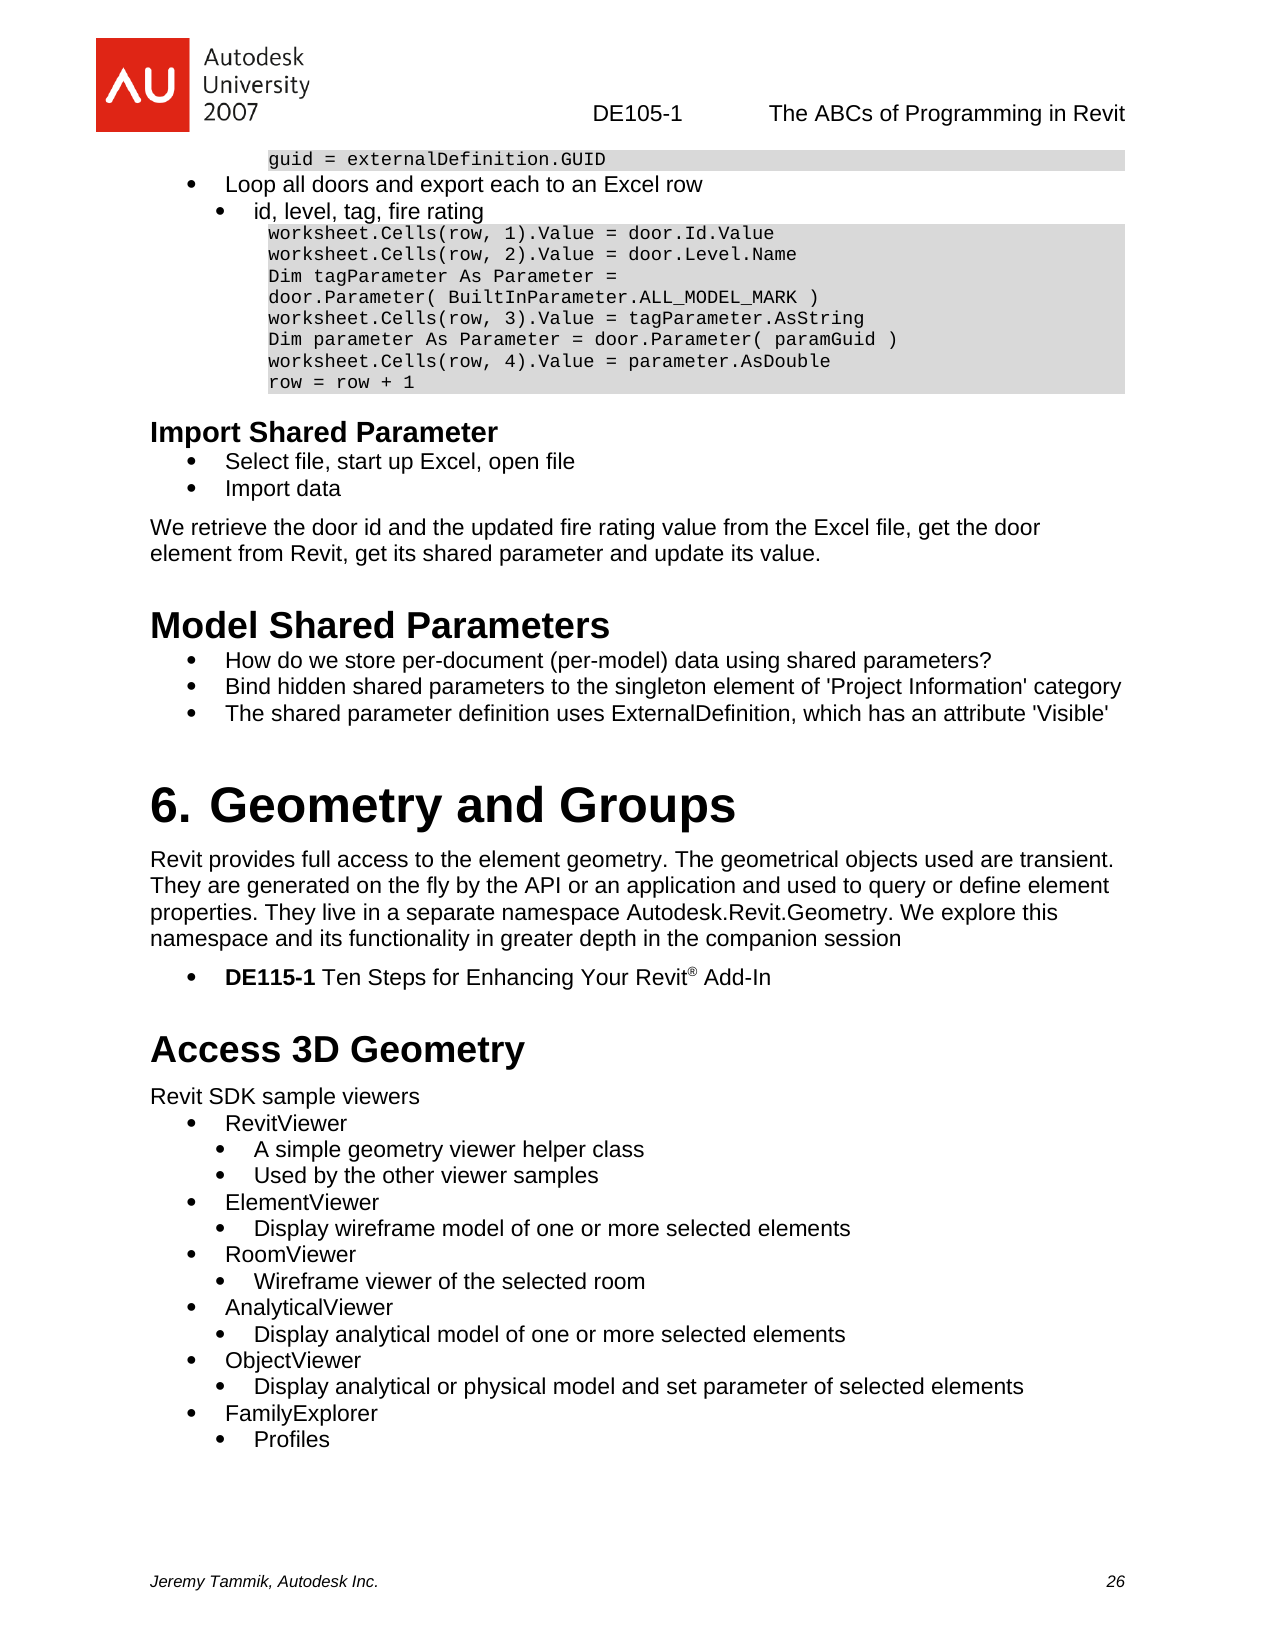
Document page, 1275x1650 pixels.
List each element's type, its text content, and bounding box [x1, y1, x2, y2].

text Display wireframe model of one or more selected elements [216, 1215, 1125, 1241]
subtitle Access 3D Geometry [150, 1028, 1125, 1071]
text Used by the other viewer samples [216, 1162, 1125, 1189]
text worksheet.Cells(row, 3).Value = tagParameter.AsString [268, 309, 1125, 330]
text RevitViewer [187, 1110, 1125, 1136]
text worksheet.Cells(row, 4).Value = parameter.AsDouble [268, 351, 1125, 373]
text Wireframe viewer of the selected room [216, 1268, 1125, 1294]
text A simple geometry viewer helper class [216, 1136, 1125, 1162]
picture [96, 38, 310, 132]
text Revit SDK sample viewers [150, 1083, 1125, 1110]
text DE115-1 Ten Steps for Enhancing Your Revit® Add-In [187, 964, 1125, 990]
text Display analytical model of one or more selected elements [216, 1321, 1125, 1347]
text AnalyticalViewer [187, 1294, 1125, 1321]
text Select file, start up Excel, open file [187, 448, 1125, 475]
text Dim tagParameter As Parameter = door.Parameter( BuiltInParameter.ALL_MODEL_MARK ) [268, 266, 1125, 309]
text guid = externalDefinition.GUID [268, 150, 1125, 171]
text worksheet.Cells(row, 1).Value = door.Id.Value [268, 224, 1125, 245]
text Loop all doors and export each to an Excel row [187, 171, 1125, 198]
subtitle Import Shared Parameter [150, 415, 1125, 448]
text id, level, tag, fire rating [216, 198, 1125, 224]
subtitle Geometry and Groups [150, 776, 1125, 833]
text row = row + 1 [268, 373, 1125, 394]
text Dim parameter As Parameter = door.Parameter( paramGuid ) [268, 330, 1125, 351]
text ElementViewer [187, 1189, 1125, 1215]
text Display analytical or physical model and set parameter of selected elements [216, 1373, 1125, 1399]
subtitle Model Shared Parameters [150, 604, 1125, 647]
text Bind hidden shared parameters to the singleton element of 'Project Information' category [187, 673, 1125, 699]
text The shared parameter definition uses ExternalDefinition, which has an attribute 'Visible' [187, 699, 1125, 726]
text worksheet.Cells(row, 2).Value = door.Level.Name [268, 245, 1125, 266]
text Profiles [216, 1426, 1125, 1452]
text RoomViewer [187, 1241, 1125, 1268]
text ObjectViewer [187, 1347, 1125, 1373]
text Import data [187, 475, 1125, 501]
text Revit provides full access to the element geometry. The geometrical objects used are transient. They are generated on the fly by the API or an application and used to query or define element properties. They live in a separate namespace Autodesk.Revit.Geometry. We explore this namespace and its functionality in greater depth in the companion session [150, 846, 1125, 951]
text We retrieve the door id and the updated fire rating value from the Excel file, get the door element from Revit, get its shared parameter and update its value. [150, 513, 1125, 566]
text How do we store per-document (per-model) data using shared parameters? [187, 647, 1125, 673]
text FamilyExplorer [187, 1399, 1125, 1426]
